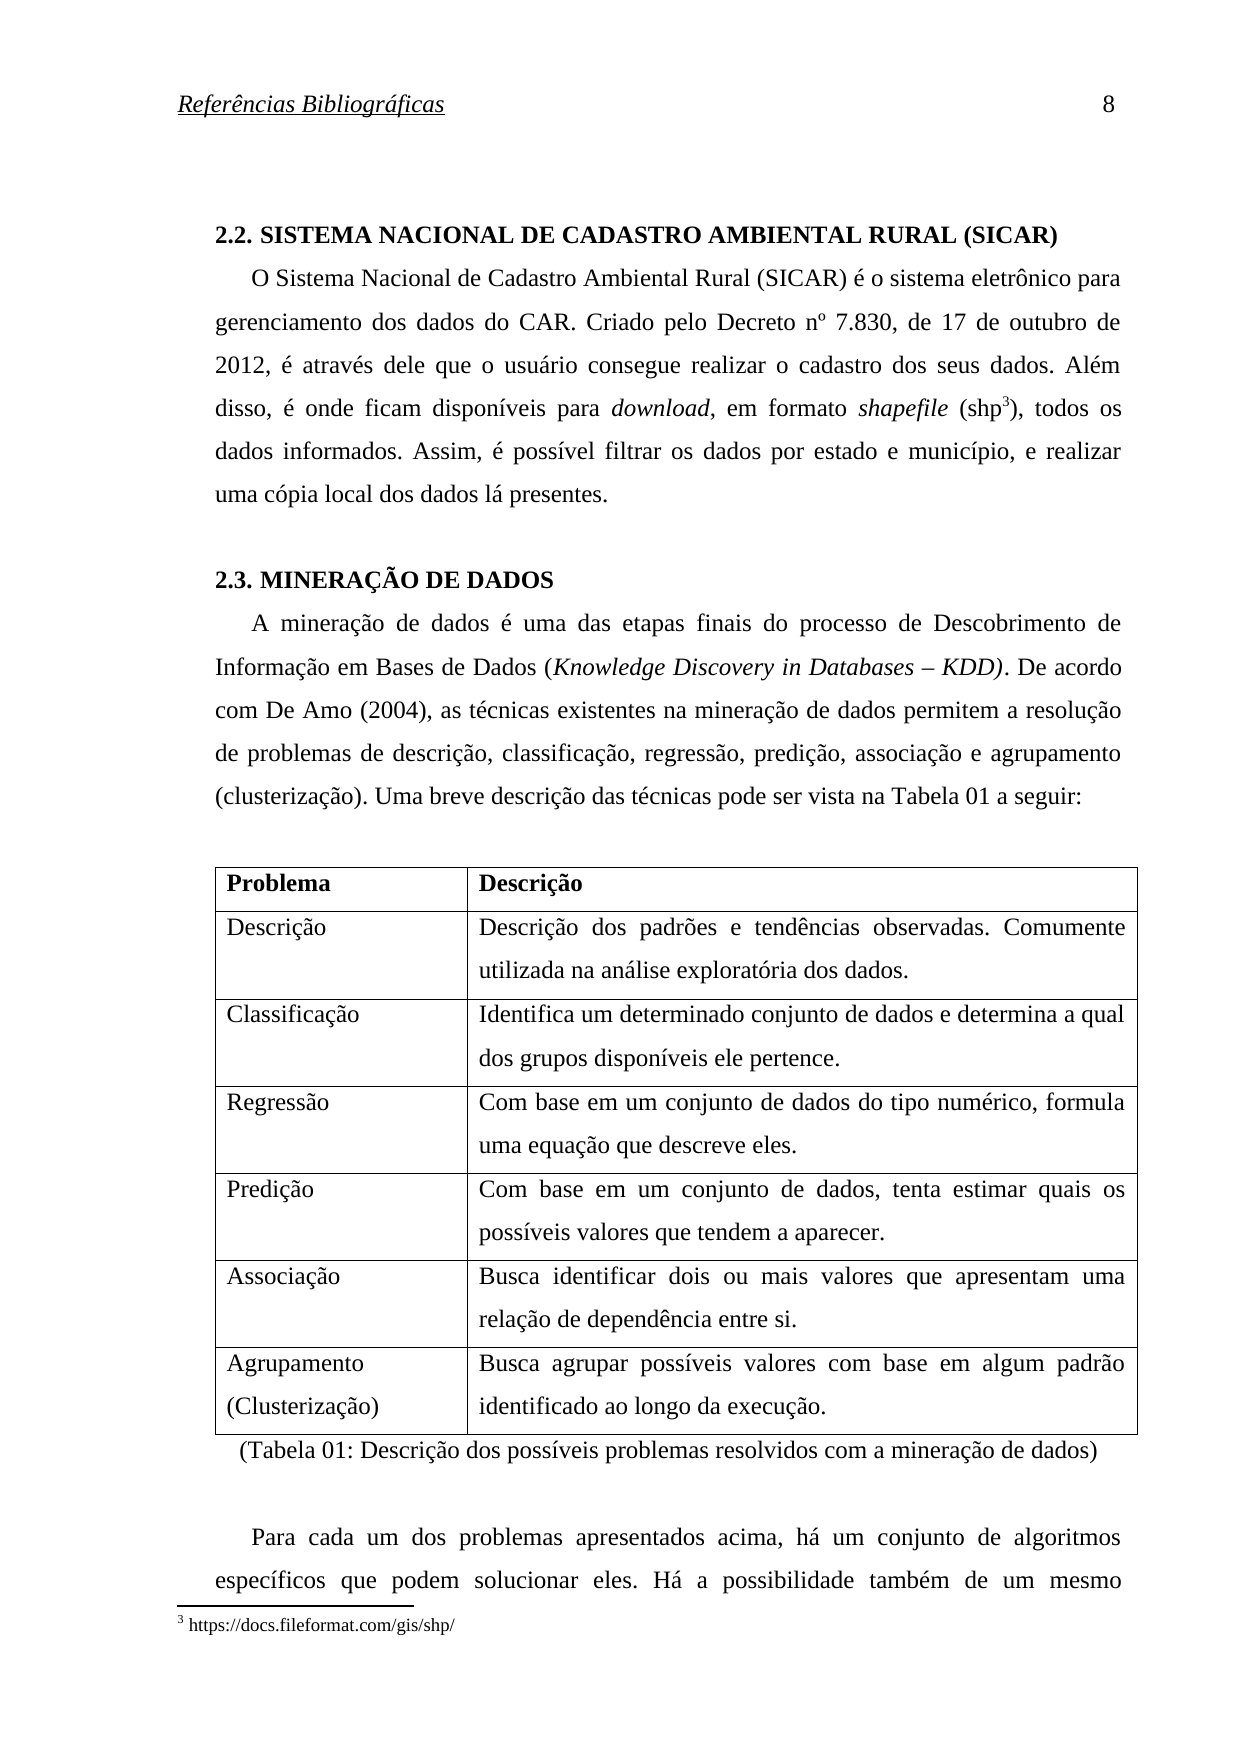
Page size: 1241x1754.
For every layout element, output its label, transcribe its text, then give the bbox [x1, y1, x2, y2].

table_cell Predição [216, 1174, 467, 1260]
table_cell Classificação [216, 1000, 467, 1086]
table_cell Descrição dos padrões e tendências observadas. Comumente utilizada na análise exploratória dos dados. [468, 912, 1137, 998]
table_cell Regressão [216, 1087, 467, 1173]
table_cell Agrupamento (Clusterização) [216, 1348, 467, 1434]
table_cell Descrição [216, 912, 467, 998]
text (Tabela 01: Descrição dos possíveis problemas resolvidos com a mineração de dados) [215, 1435, 1122, 1464]
table_header Problema [216, 868, 467, 911]
table_header Descrição [468, 868, 1137, 911]
text A mineração de dados é uma das etapas finais do processo de Descobrimento de Informação em Bases de Dados (Knowledge Discovery in Databases – KDD). De acordo com De Amo (2004), as técnicas existentes na mineração de dados permitem a resolução de problemas de descrição, classificação, regressão, predição, associação e agrupamento (clusterização). Uma breve descrição das técnicas pode ser vista na Tabela 01 a seguir: [215, 608, 1122, 810]
table_cell Busca identificar dois ou mais valores que apresentam uma relação de dependência entre si. [468, 1261, 1137, 1347]
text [215, 1522, 1122, 1593]
table_cell Associação [216, 1261, 467, 1347]
table_cell Com base em um conjunto de dados do tipo numérico, formula uma equação que descreve eles. [468, 1087, 1137, 1173]
text O Sistema Nacional de Cadastro Ambiental Rural (SICAR) é o sistema eletrônico para gerenciamento dos dados do CAR. Criado pelo Decreto nº 7.830, de 17 de outubro de 2012, é através dele que o usuário consegue realizar o cadastro dos seus dados. Além disso, é onde ficam disponíveis para download, em formato shapefile (shp), todos os dados informados. Assim, é possível filtrar os dados por estado e município, e realizar uma cópia local dos dados lá presentes. [215, 263, 1122, 508]
table_cell Busca agrupar possíveis valores com base em algum padrão identificado ao longo da execução. [468, 1348, 1137, 1434]
table_cell Com base em um conjunto de dados, tenta estimar quais os possíveis valores que tendem a aparecer. [468, 1174, 1137, 1260]
table_cell Identifica um determinado conjunto de dados e determina a qual dos grupos disponíveis ele pertence. [468, 1000, 1137, 1086]
subtitle MINERAÇÃO DE DADOS [215, 565, 1122, 594]
subtitle SISTEMA NACIONAL DE CADASTRO AMBIENTAL RURAL (SICAR) [215, 220, 1122, 249]
